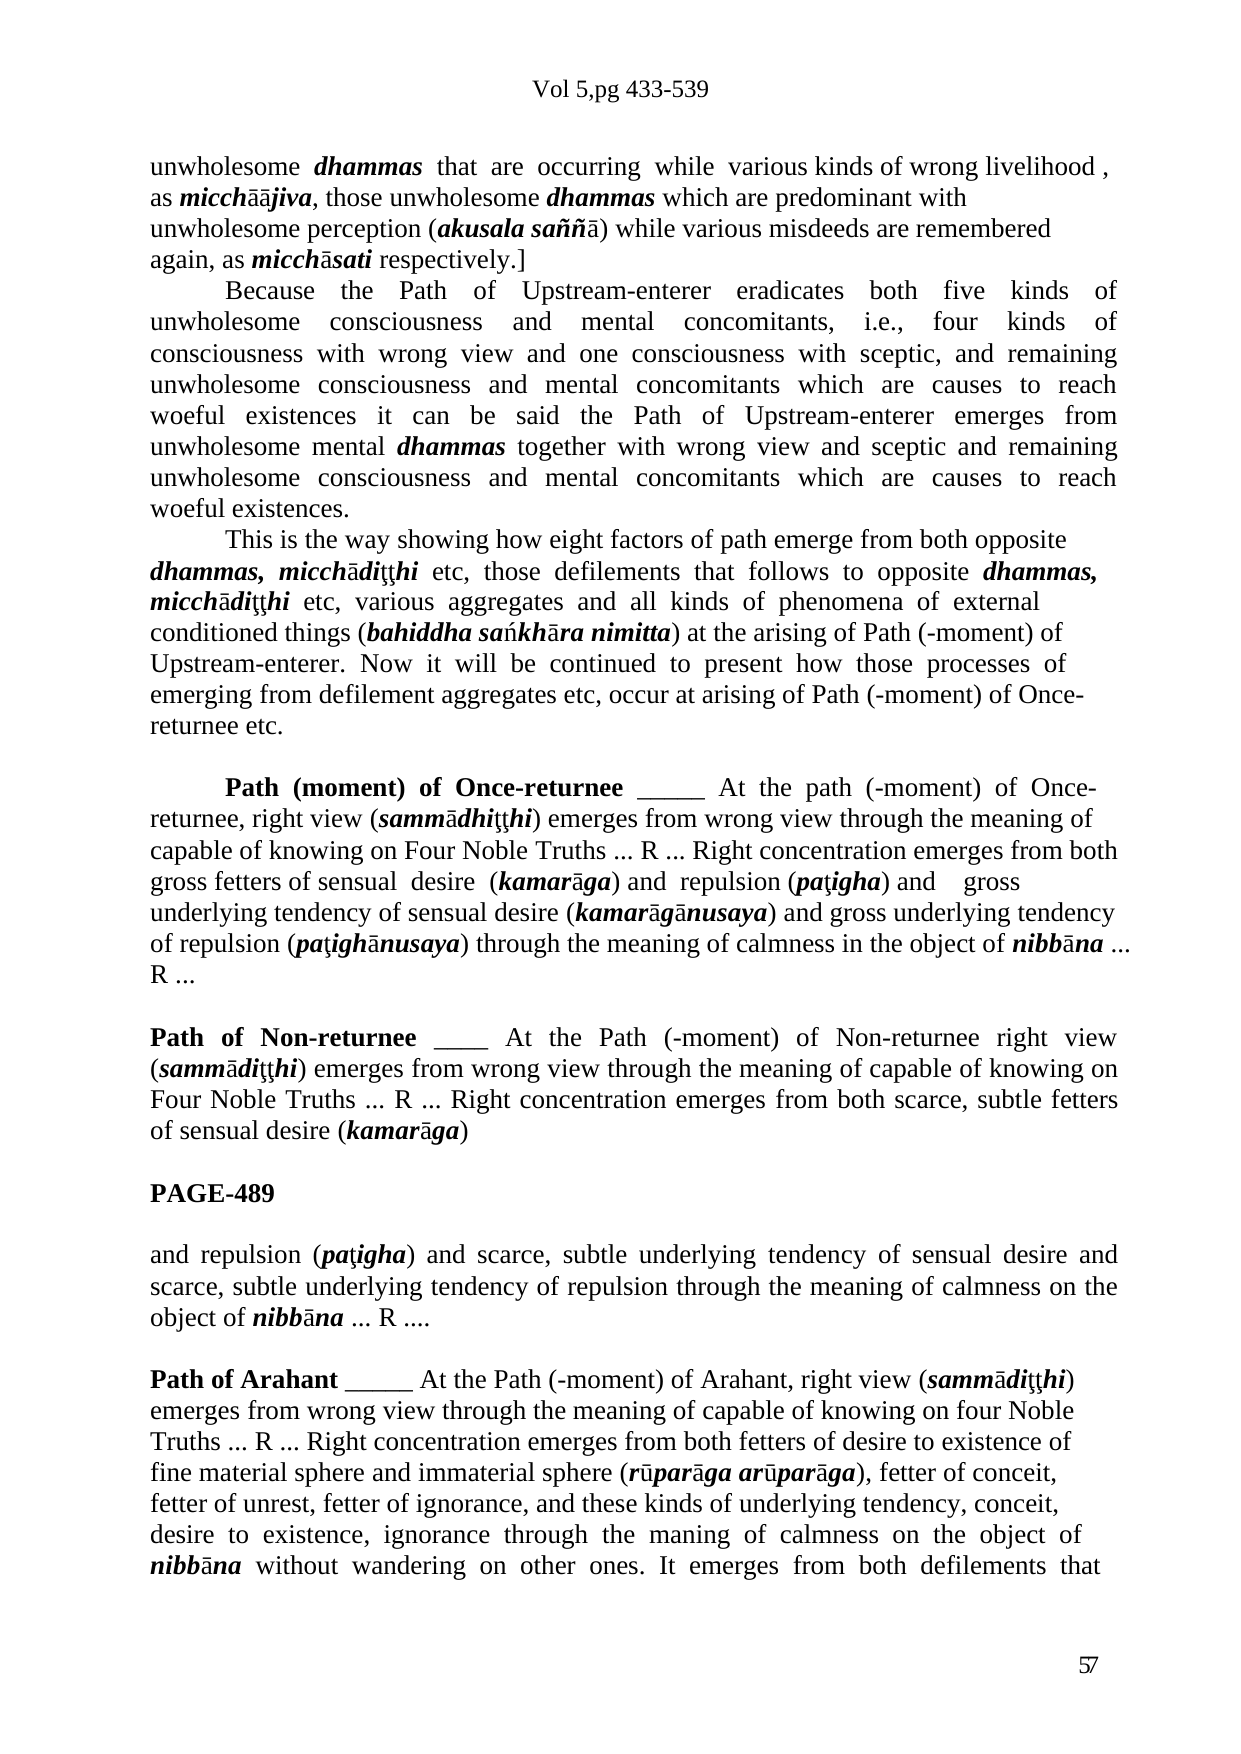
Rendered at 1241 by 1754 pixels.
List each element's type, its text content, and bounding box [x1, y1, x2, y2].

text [150, 1364, 1119, 1581]
text Because the Path of Upstream-enterer eradicates both five kinds of unwholesome consciousness and mental concomitants, i.e., four kinds of consciousness with wrong view and one consciousness with sceptic, and remaining unwholesome consciousness and mental concomitants which are causes to reach woeful existences it can be said the Path of Upstream-enterer emerges from unwholesome mental dhammas together with wrong view and sceptic and remaining unwholesome consciousness and mental concomitants which are causes to reach woeful existences. [150, 275, 1119, 524]
text PAGE-489 [150, 1179, 1139, 1209]
text Path of Non-returnee ____ At the Path (-moment) of Non-returnee right view (sammādiţţhi) emerges from wrong view through the meaning of capable of knowing on Four Noble Truths ... R ... Right concentration emerges from both scarce, subtle fetters of sensual desire (kamarāga) [150, 1021, 1119, 1146]
text This is the way showing how eight factors of path emerge from both opposite dhammas, micchādiţţhi etc, those defilements that follows to opposite dhammas, micchādiţţhi etc, various aggregates and all kinds of phenomena of external conditioned things (bahiddha sańkhāra nimitta) at the arising of Path (-moment) of Upstream-enterer. Now it will be continued to present how those processes of emerging from defilement aggregates etc, occur at arising of Path (-moment) of Once- returnee etc. [150, 524, 1119, 741]
text and repulsion (paţigha) and scarce, subtle underlying tendency of sensual desire and scarce, subtle underlying tendency of repulsion through the meaning of calmness on the object of nibbāna ... R .... [150, 1239, 1118, 1333]
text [150, 150, 1119, 275]
text Path (moment) of Once-returnee _____ At the path (-moment) of Once- returnee, right view (sammādhiţţhi) emerges from wrong view through the meaning of capable of knowing on Four Noble Truths ... R ... Right concentration emerges from both gross fetters of sensual desire (kamarāga) and repulsion (paţigha) and gross underlying tendency of sensual desire (kamarāgānusaya) and gross underlying tendency of repulsion (paţighānusaya) through the meaning of calmness in the object of nibbāna ... R ... [150, 772, 1139, 990]
